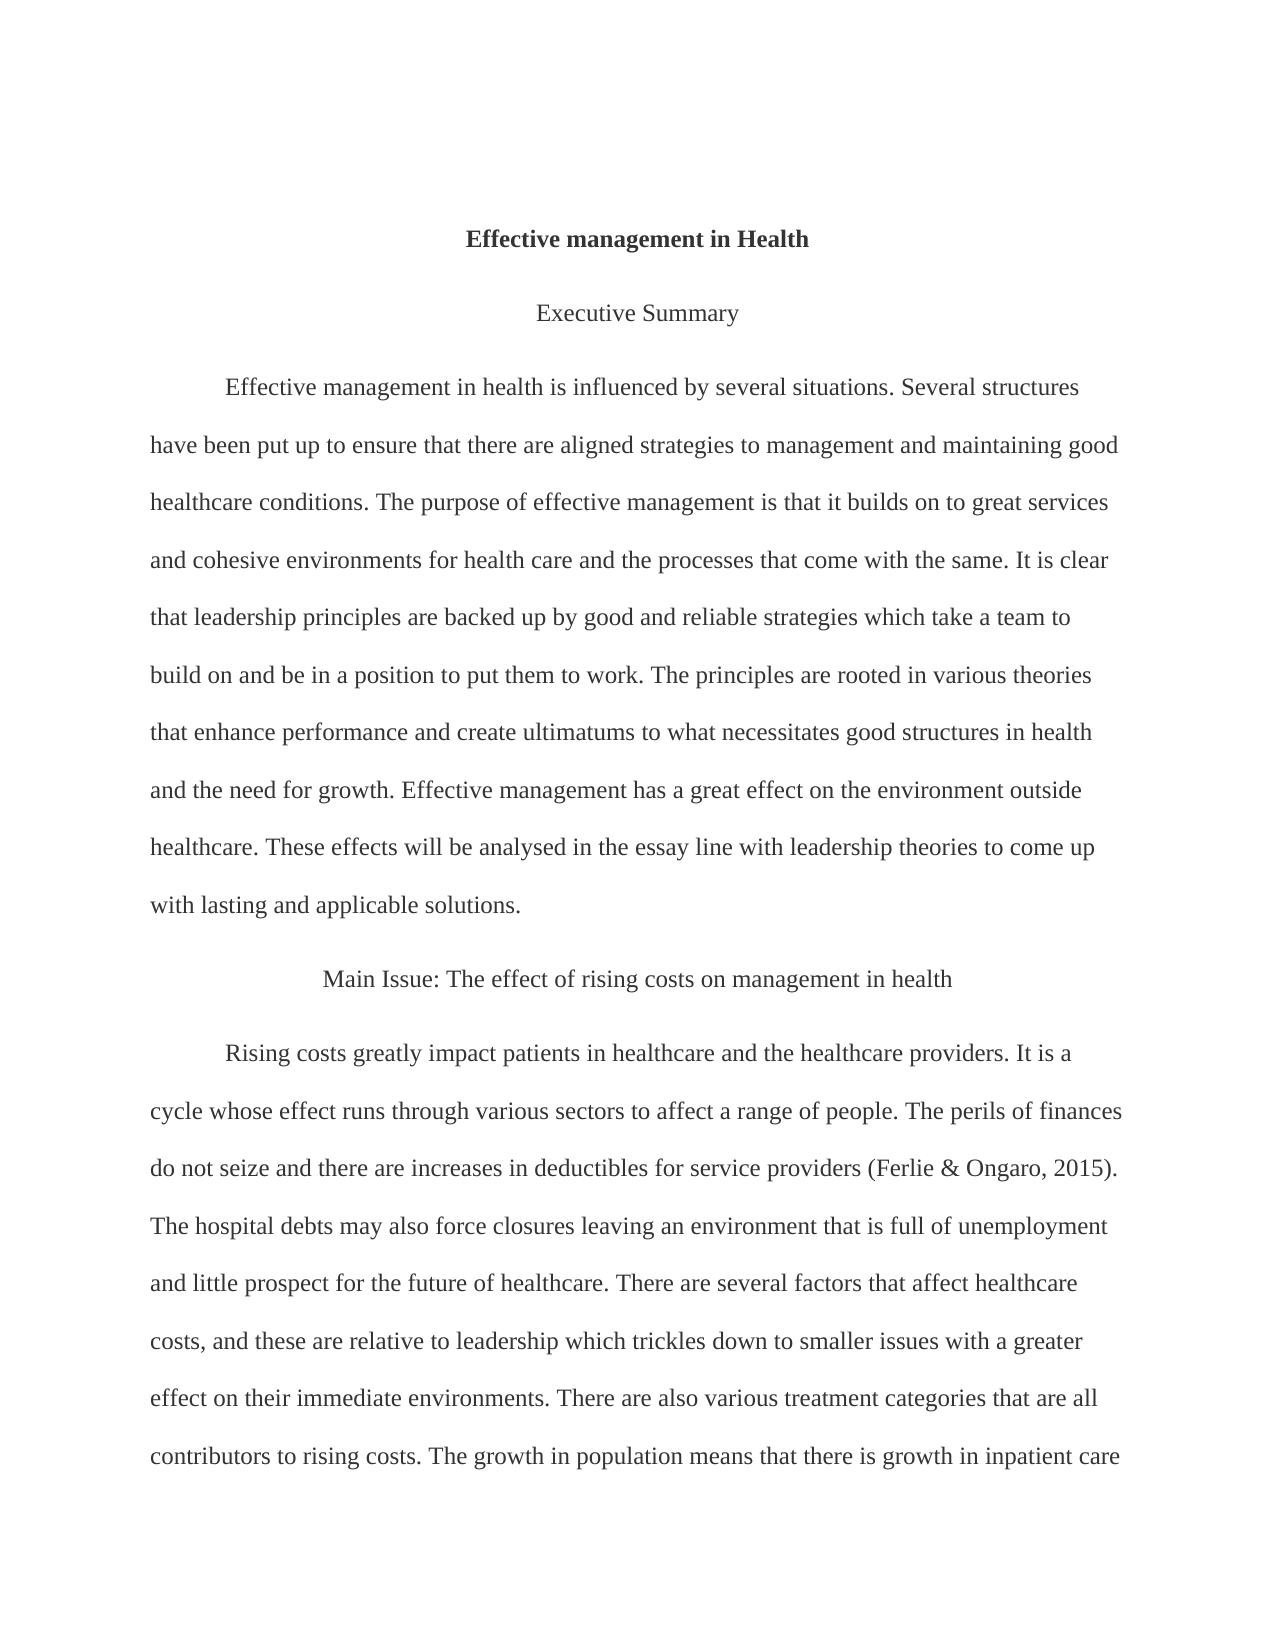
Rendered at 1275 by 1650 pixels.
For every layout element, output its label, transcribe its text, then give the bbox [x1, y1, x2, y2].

text Effective management in Health [150, 224, 1125, 253]
text Executive Summary [150, 298, 1125, 327]
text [150, 1038, 1125, 1469]
text Main Issue: The effect of rising costs on management in health [150, 964, 1125, 993]
text Effective management in health is influenced by several situations. Several structures have been put up to ensure that there are aligned strategies to management and maintaining good healthcare conditions. The purpose of effective management is that it builds on to great services and cohesive environments for health care and the processes that come with the same. It is clear that leadership principles are backed up by good and reliable strategies which take a team to build on and be in a position to put them to work. The principles are rooted in various theories that enhance performance and create ultimatums to what necessitates good structures in health and the need for growth. Effective management has a great effect on the environment outside healthcare. These effects will be analysed in the essay line with leadership theories to come up with lasting and applicable solutions. [150, 372, 1125, 919]
